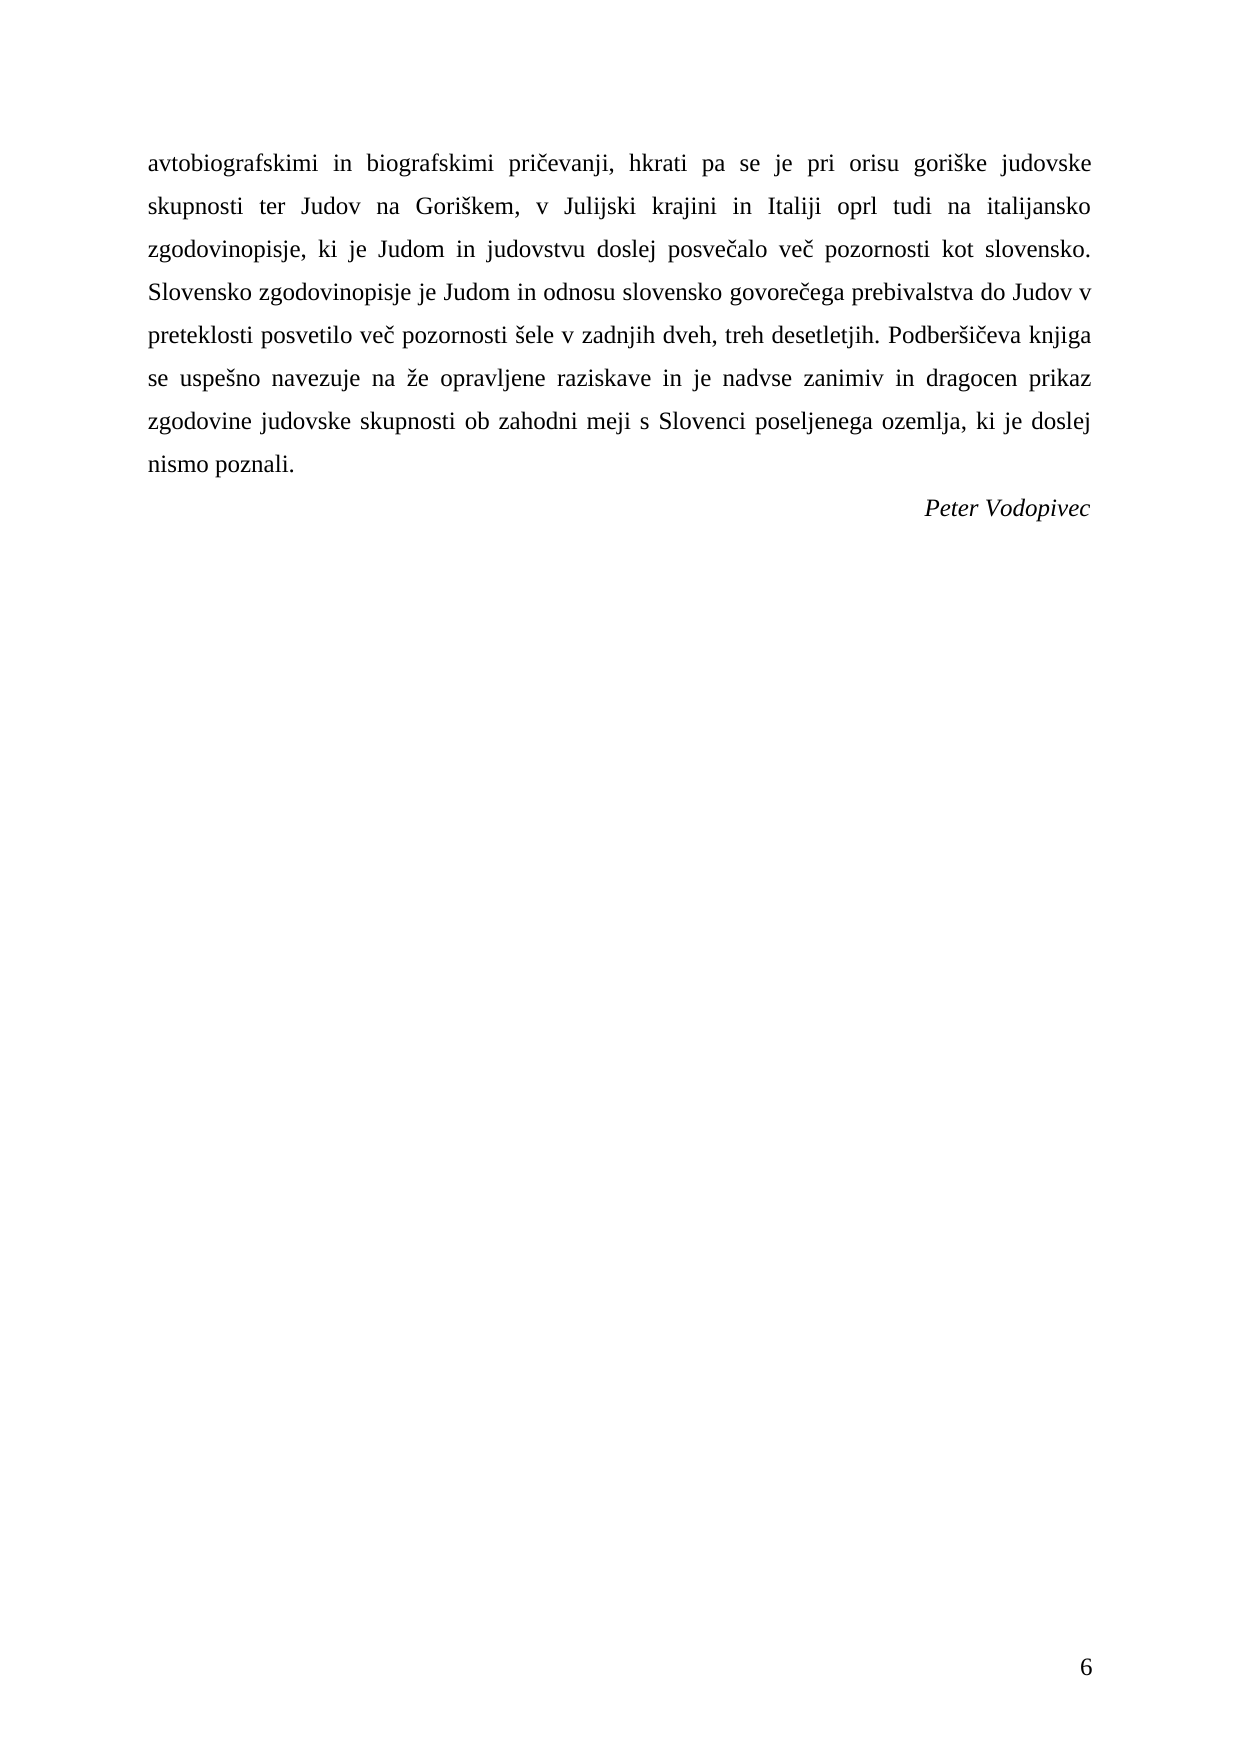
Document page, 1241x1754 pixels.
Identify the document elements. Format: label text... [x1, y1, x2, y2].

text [148, 148, 1093, 478]
text Peter Vodopivec [148, 493, 1093, 521]
